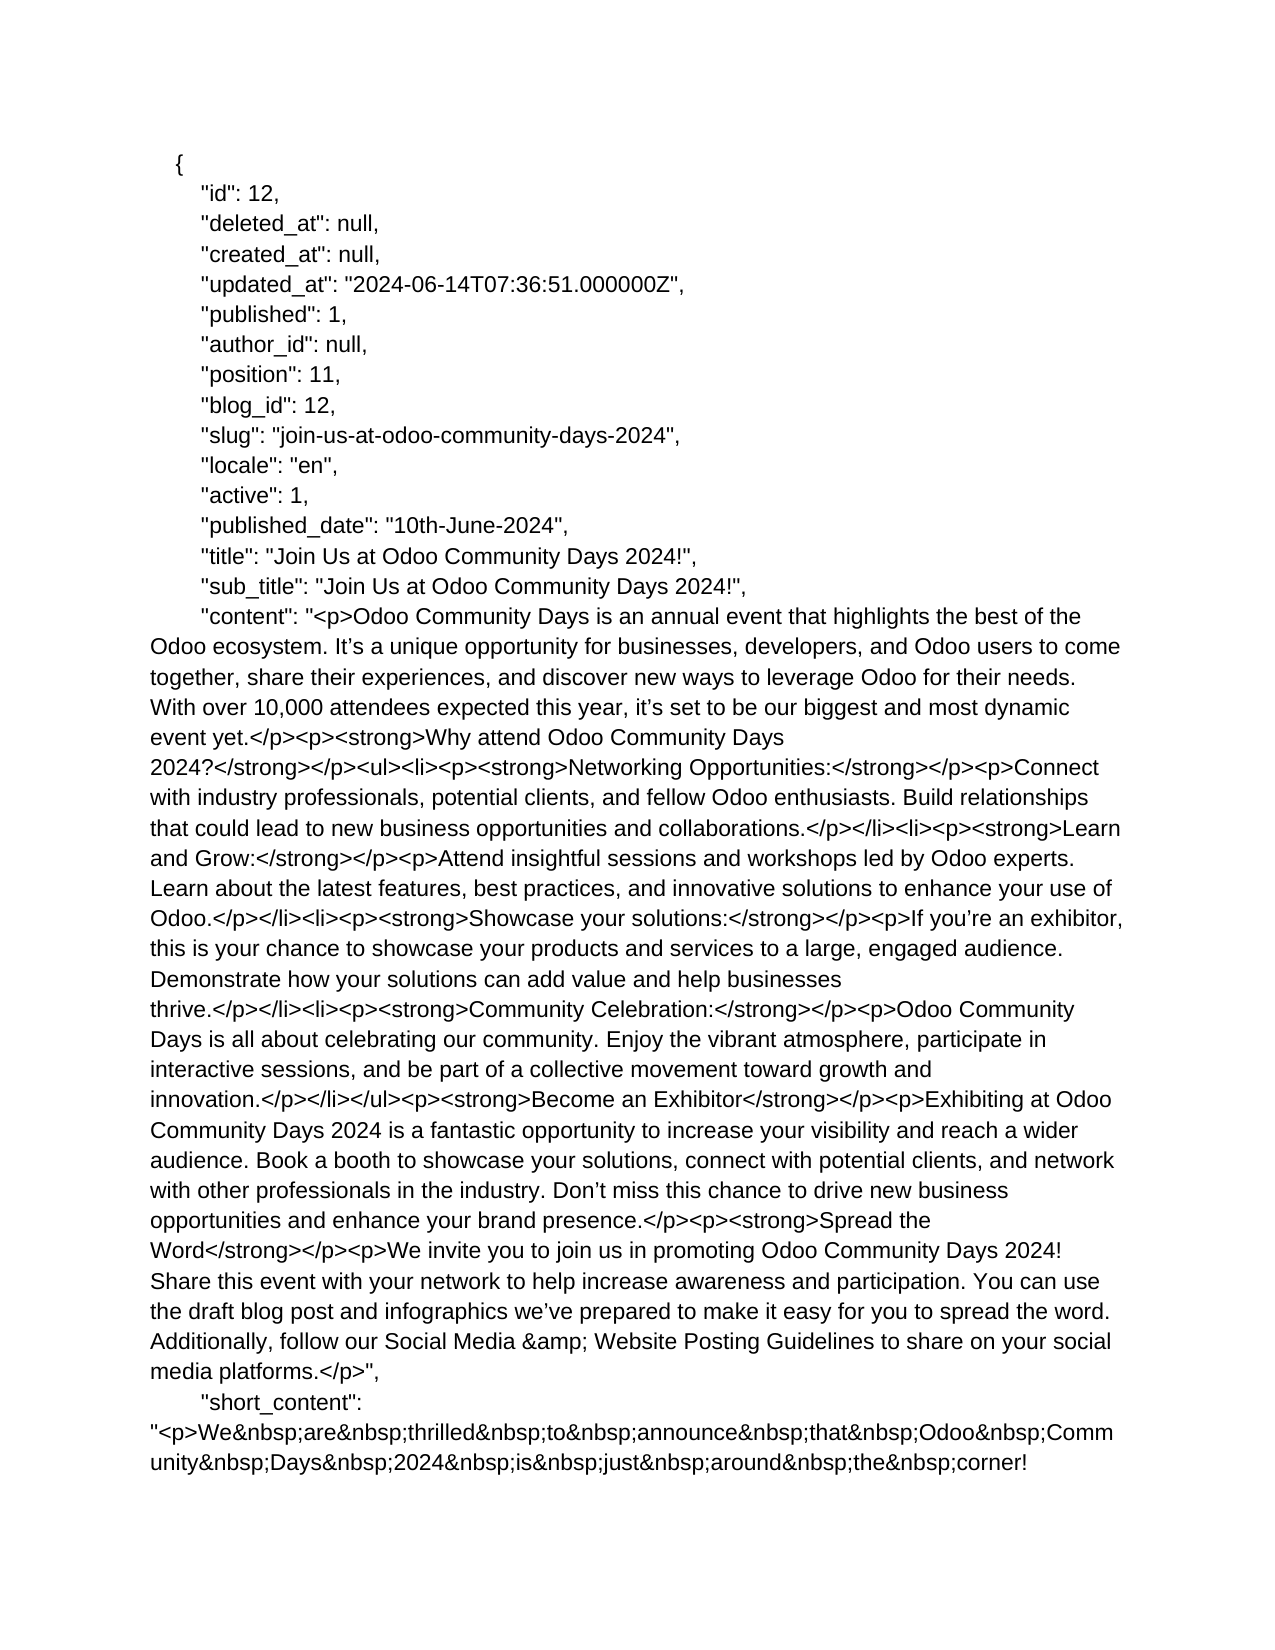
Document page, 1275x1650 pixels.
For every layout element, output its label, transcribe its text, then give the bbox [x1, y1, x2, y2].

text "locale": "en", [150, 452, 1125, 478]
text "deleted_at": null, [150, 210, 1125, 237]
text "slug": "join-us-at-odoo-community-days-2024", [150, 422, 1125, 448]
text "created_at": null, [150, 241, 1125, 267]
text "published_date": "10th-June-2024", [150, 512, 1125, 539]
text "updated_at": "2024-06-14T07:36:51.000000Z", [150, 271, 1125, 297]
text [150, 1388, 1125, 1475]
text "blog_id": 12, [150, 392, 1125, 418]
text { [150, 150, 1125, 176]
text "published": 1, [150, 301, 1125, 327]
text "title": "Join Us at Odoo Community Days 2024!", [150, 543, 1125, 569]
text "content": "<p>Odoo Community Days is an annual event that highlights the best of the Odoo ecosystem. It’s a unique opportunity for businesses, developers, and Odoo users to come together, share their experiences, and discover new ways to leverage Odoo for their needs. With over 10,000 attendees expected this year, it’s set to be our biggest and most dynamic event yet.</p><p><strong>Why attend Odoo Community Days 2024?</strong></p><ul><li><p><strong>Networking Opportunities:</strong></p><p>Connect with industry professionals, potential clients, and fellow Odoo enthusiasts. Build relationships that could lead to new business opportunities and collaborations.</p></li><li><p><strong>Learn and Grow:</strong></p><p>Attend insightful sessions and workshops led by Odoo experts. Learn about the latest features, best practices, and innovative solutions to enhance your use of Odoo.</p></li><li><p><strong>Showcase your solutions:</strong></p><p>If you’re an exhibitor, this is your chance to showcase your products and services to a large, engaged audience. Demonstrate how your solutions can add value and help businesses thrive.</p></li><li><p><strong>Community Celebration:</strong></p><p>Odoo Community Days is all about celebrating our community. Enjoy the vibrant atmosphere, participate in interactive sessions, and be part of a collective movement toward growth and innovation.</p></li></ul><p><strong>Become an Exhibitor</strong></p><p>Exhibiting at Odoo Community Days 2024 is a fantastic opportunity to increase your visibility and reach a wider audience. Book a booth to showcase your solutions, connect with potential clients, and network with other professionals in the industry. Don’t miss this chance to drive new business opportunities and enhance your brand presence.</p><p><strong>Spread the Word</strong></p><p>We invite you to join us in promoting Odoo Community Days 2024! Share this event with your network to help increase awareness and participation. You can use the draft blog post and infographics we’ve prepared to make it easy for you to spread the word. Additionally, follow our Social Media &amp; Website Posting Guidelines to share on your social media platforms.</p>", [150, 603, 1125, 1385]
text "active": 1, [150, 482, 1125, 509]
text "sub_title": "Join Us at Odoo Community Days 2024!", [150, 573, 1125, 599]
text "author_id": null, [150, 331, 1125, 358]
text "position": 11, [150, 361, 1125, 388]
text "id": 12, [150, 180, 1125, 207]
